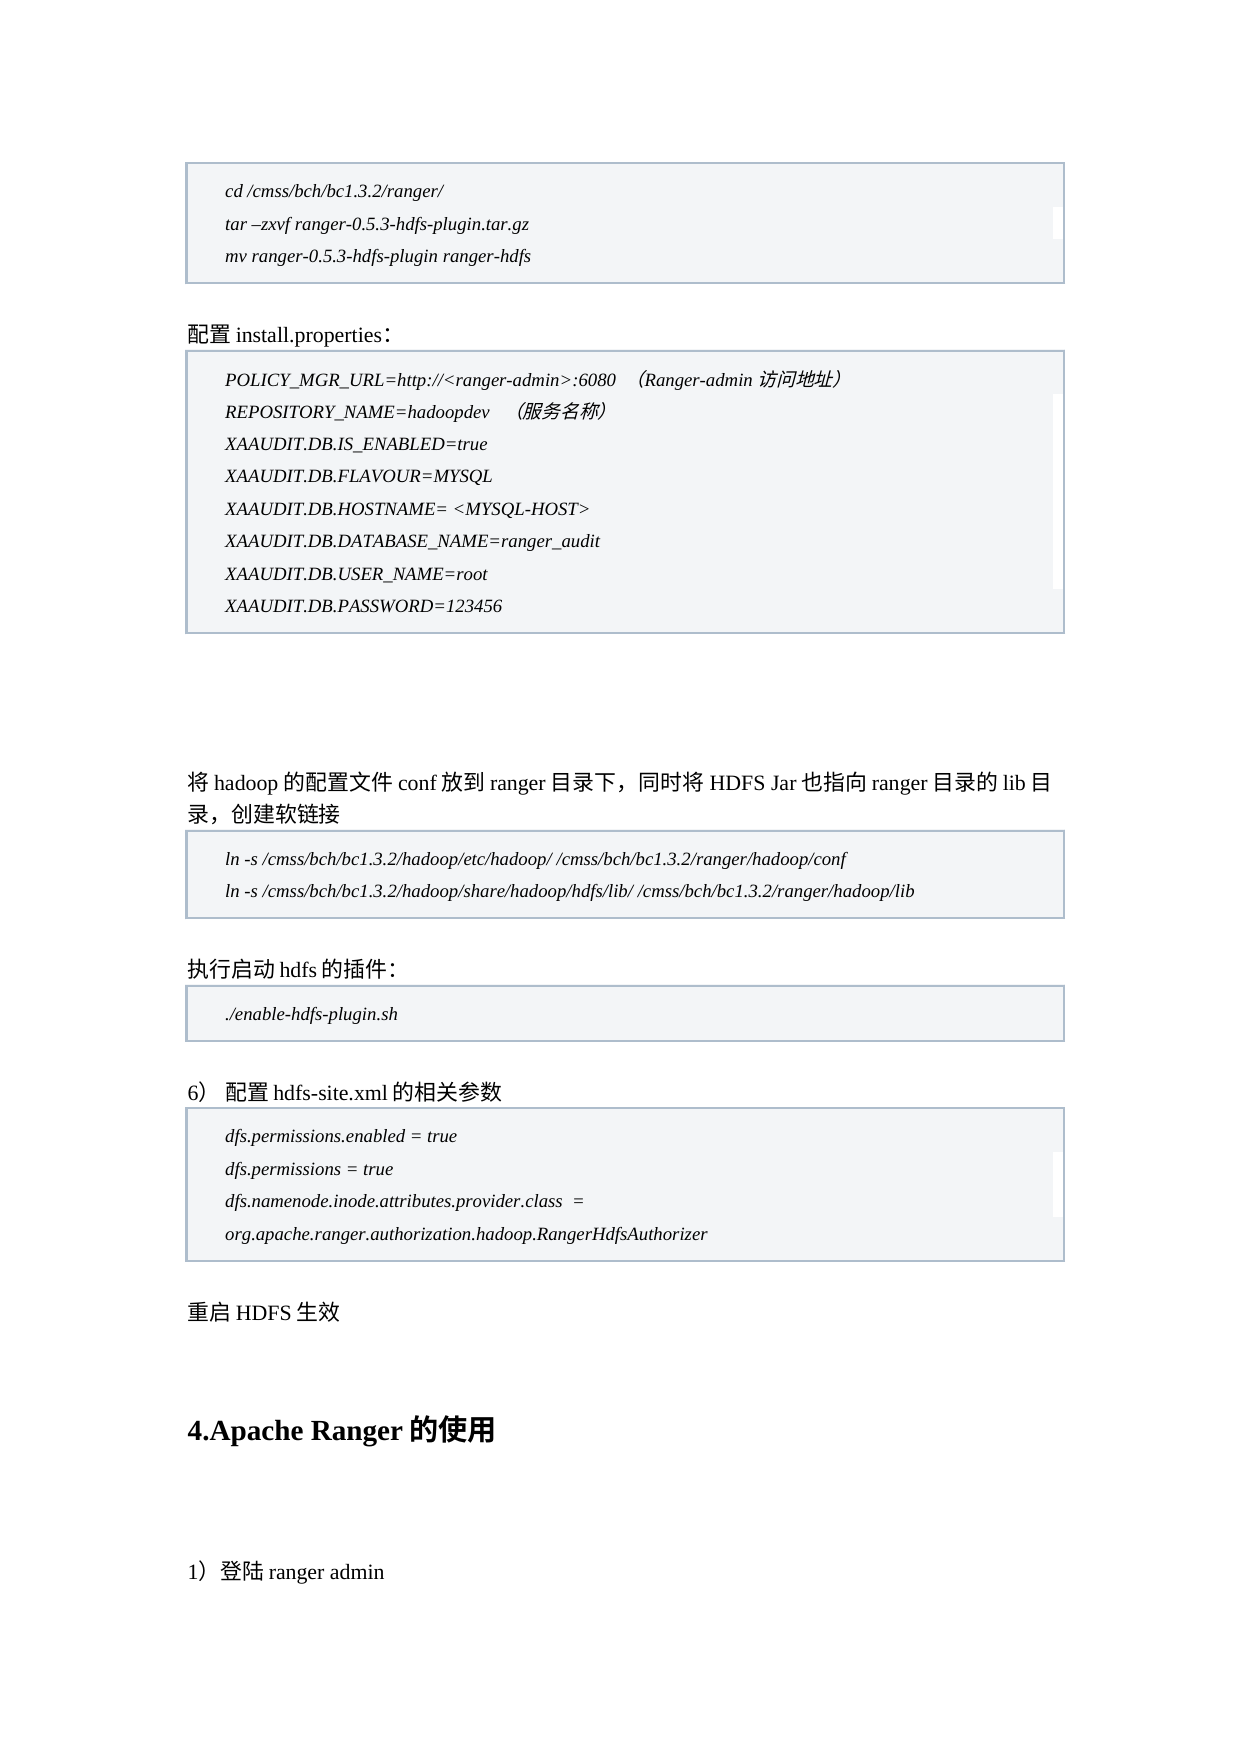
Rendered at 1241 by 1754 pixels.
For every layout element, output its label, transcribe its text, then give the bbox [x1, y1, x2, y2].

text 执行启动hdfs的插件： [187, 952, 1053, 984]
text ln -s /cmss/bch/bc1.3.2/hadoop/etc/hadoop/ /cmss/bch/bc1.3.2/ranger/hadoop/conf [188, 832, 1063, 862]
text ./enable-hdfs-plugin.sh [188, 987, 1063, 1040]
text org.apache.ranger.authorization.hadoop.RangerHdfsAuthorizer [188, 1204, 1063, 1260]
text 配置install.properties： [187, 317, 1053, 349]
text ln -s /cmss/bch/bc1.3.2/hadoop/share/hadoop/hdfs/lib/ /cmss/bch/bc1.3.2/ranger/hadoop/lib [188, 862, 1063, 917]
text XAAUDIT.DB.HOSTNAME= <MYSQL-HOST> [188, 492, 1053, 524]
text dfs.namenode.inode.attributes.provider.class = [188, 1184, 1053, 1204]
subtitle 4.Apache Ranger的使用 [187, 1395, 1053, 1460]
text 1）登陆ranger admin [187, 1554, 1053, 1586]
text 重启HDFS生效 [187, 1294, 1053, 1327]
text XAAUDIT.DB.USER_NAME=root [188, 557, 1053, 577]
text 将hadoop的配置文件conf放到ranger目录下，同时将HDFS Jar也指向ranger目录的lib目录，创建软链接 [187, 764, 1053, 829]
text XAAUDIT.DB.DATABASE_NAME=ranger_audit [188, 524, 1053, 557]
text REPOSITORY_NAME=hadoopdev （服务名称） [188, 394, 1053, 427]
text XAAUDIT.DB.FLAVOUR=MYSQL [188, 459, 1053, 492]
text POLICY_MGR_URL=http://<ranger-admin>:6080 （Ranger-admin 访问地址） [188, 352, 1063, 394]
text tar –zxvf ranger-0.5.3-hdfs-plugin.tar.gz [188, 207, 1053, 227]
text dfs.permissions.enabled = true [188, 1109, 1063, 1152]
text mv ranger-0.5.3-hdfs-plugin ranger-hdfs [188, 227, 1063, 282]
text cd /cmss/bch/bc1.3.2/ranger/ [188, 164, 1063, 207]
text XAAUDIT.DB.IS_ENABLED=true [188, 427, 1053, 459]
text XAAUDIT.DB.PASSWORD=123456 [188, 577, 1063, 632]
text dfs.permissions = true [188, 1152, 1053, 1184]
list 配置hdfs-site.xml的相关参数 [187, 1074, 1053, 1107]
